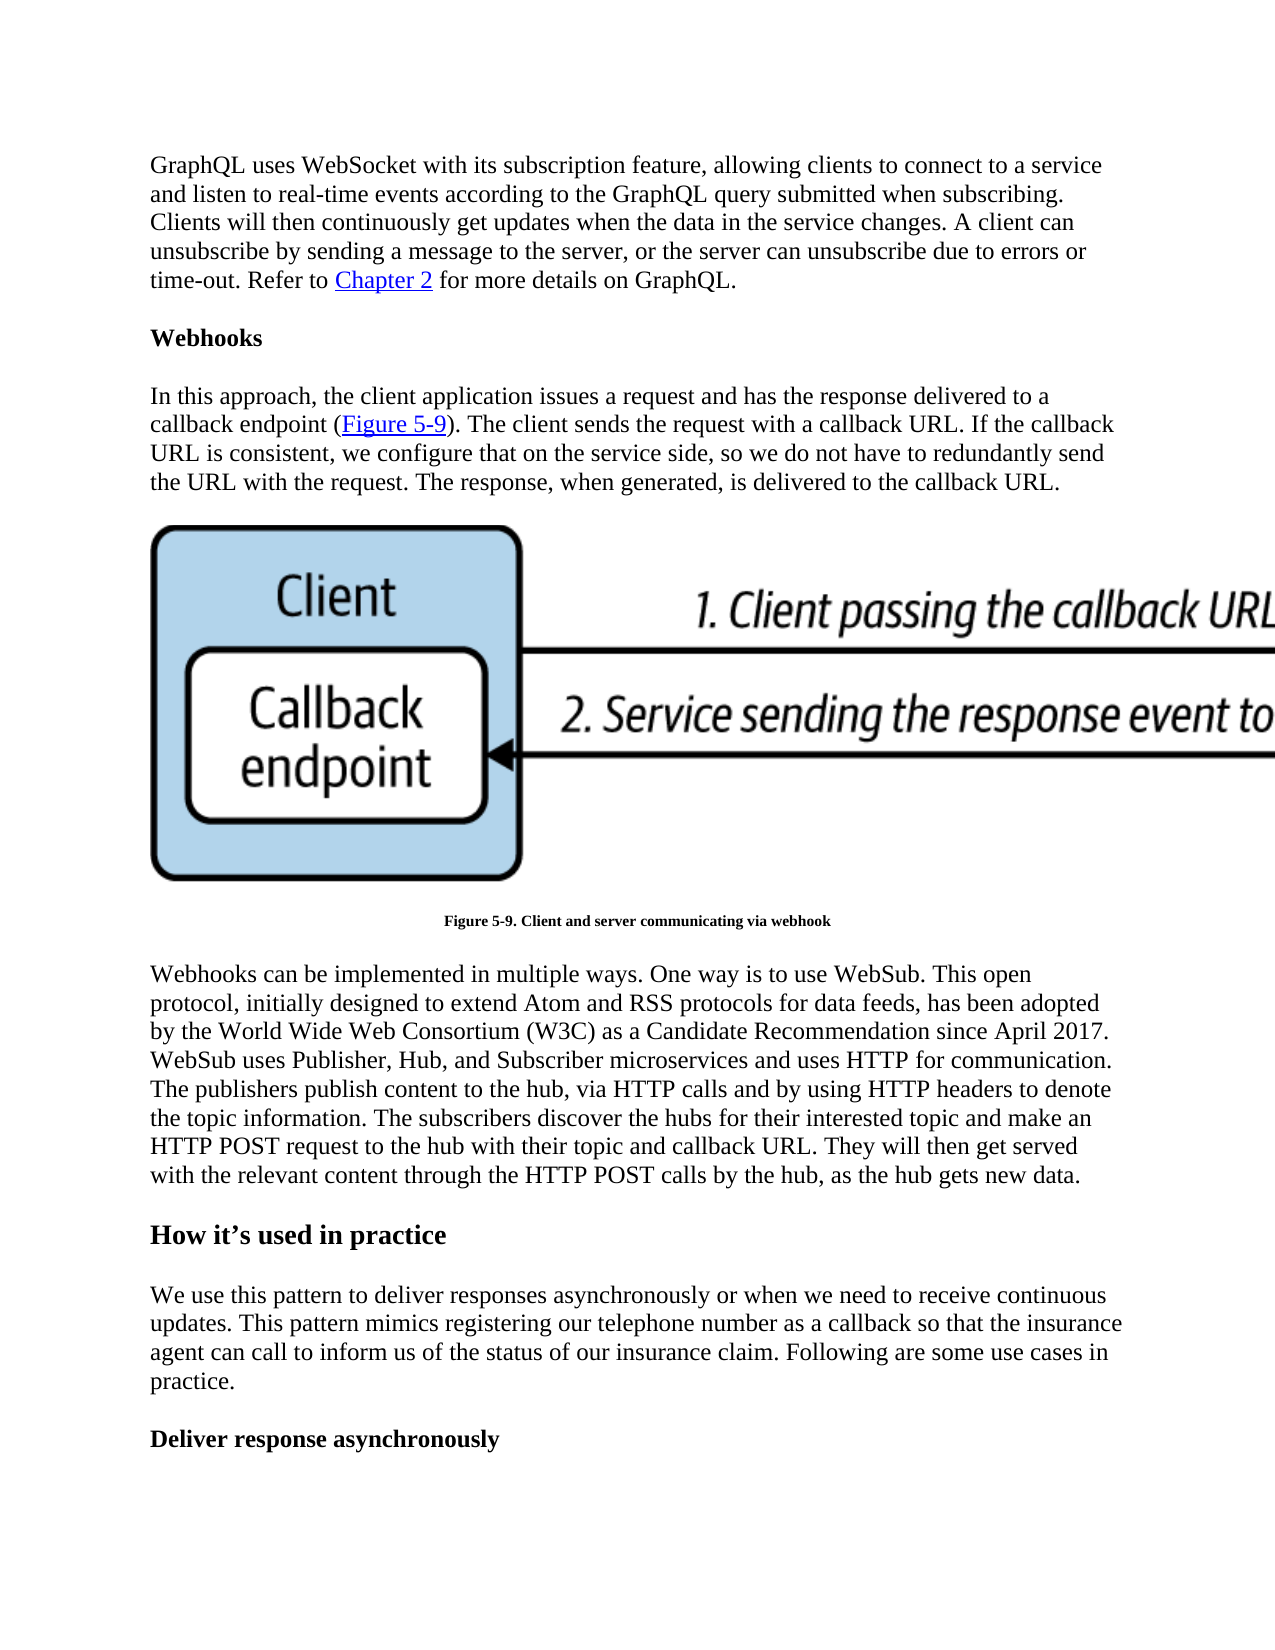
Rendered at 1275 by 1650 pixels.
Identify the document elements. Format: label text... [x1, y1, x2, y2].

text How it’s used in practice [150, 1218, 1125, 1251]
text Figure 5-9. Client and server communicating via webhook [150, 912, 1125, 930]
text In this approach, the client application issues a request and has the response delivered to a callback endpoint (Figure 5-9). The client sends the request with a callback URL. If the callback URL is consistent, we configure that on the service side, so we do not have to redundantly send the URL with the request. The response, when generated, is delivered to the callback URL. [150, 381, 1125, 496]
picture [150, 525, 1275, 883]
text Deliver response asynchronously [150, 1424, 1125, 1453]
text GraphQL uses WebSocket with its subscription feature, allowing clients to connect to a service and listen to real-time events according to the GraphQL query submitted when subscribing. Clients will then continuously get updates when the data in the service changes. A client can unsubscribe by sending a message to the server, or the server can unsubscribe due to errors or time-out. Refer to Chapter 2 for more details on GraphQL. [150, 150, 1125, 294]
text Webhooks can be implemented in multiple ways. One way is to use WebSub. This open protocol, initially designed to extend Atom and RSS protocols for data feeds, has been adopted by the World Wide Web Consortium (W3C) as a Candidate Recommendation since April 2017. WebSub uses Publisher, Hub, and Subscriber microservices and uses HTTP for communication. The publishers publish content to the hub, via HTTP calls and by using HTTP headers to denote the topic information. The subscribers discover the hubs for their interested topic and make an HTTP POST request to the hub with their topic and callback URL. They will then get served with the relevant content through the HTTP POST calls by the hub, as the hub gets new data. [150, 959, 1125, 1189]
text We use this pattern to deliver responses asynchronously or when we need to receive continuous updates. This pattern mimics registering our telephone number as a callback so that the insurance agent can call to inform us of the status of our insurance claim. Following are some use cases in practice. [150, 1280, 1125, 1395]
text Webhooks [150, 323, 1125, 352]
